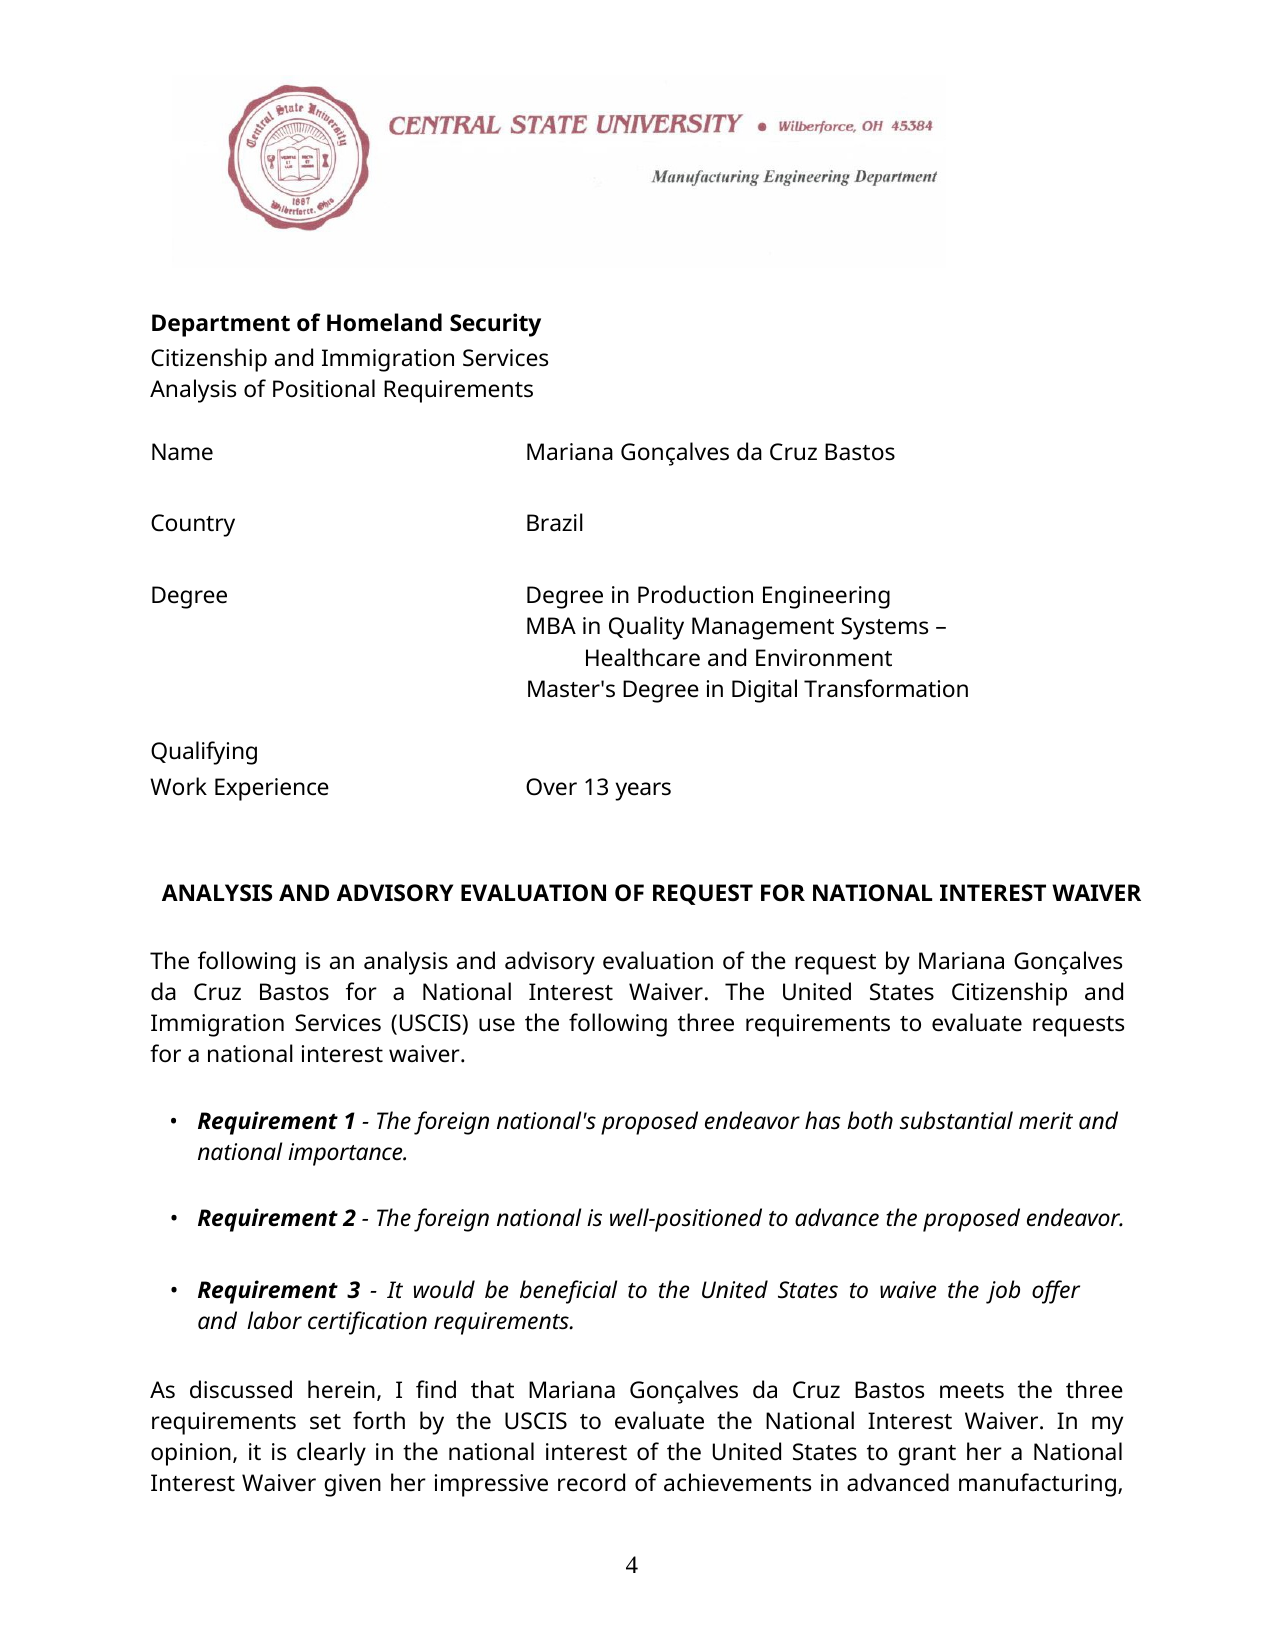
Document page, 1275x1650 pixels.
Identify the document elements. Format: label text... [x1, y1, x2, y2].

text MBA in Quality Management Systems – [150, 610, 974, 642]
text Country Brazil [150, 507, 1154, 538]
text Qualifying [150, 735, 1154, 767]
text Citizenship and Immigration Services Analysis of Positional Requirements [150, 342, 588, 404]
text Healthcare and Environment [150, 642, 974, 673]
picture [171, 75, 947, 268]
text Degree Degree in Production Engineering [150, 579, 974, 610]
subtitle ANALYSIS AND ADVISORY EVALUATION OF REQUEST FOR NATIONAL INTEREST WAIVER [162, 877, 1154, 908]
subtitle Department of Homeland Security [150, 307, 1154, 338]
list Requirement 1 - The foreign national's proposed endeavor has both substantial merit and national importance. [169, 1105, 1125, 1167]
text Name Mariana Gonçalves da Cruz Bastos [150, 436, 1154, 467]
list Requirement 3 - It would be beneficial to the United States to waive the job offer and labor certification requirements. [169, 1274, 1125, 1336]
text Work Experience Over 13 years [150, 771, 1154, 802]
text Master's Degree in Digital Transformation [150, 673, 1154, 704]
text The following is an analysis and advisory evaluation of the request by Mariana Gonçalves da Cruz Bastos for a National Interest Waiver. The United States Citizenship and Immigration Services (USCIS) use the following three requirements to evaluate requests for a national interest waiver. [150, 945, 1125, 1070]
list Requirement 2 - The foreign national is well-positioned to advance the proposed endeavor. [169, 1202, 1154, 1233]
